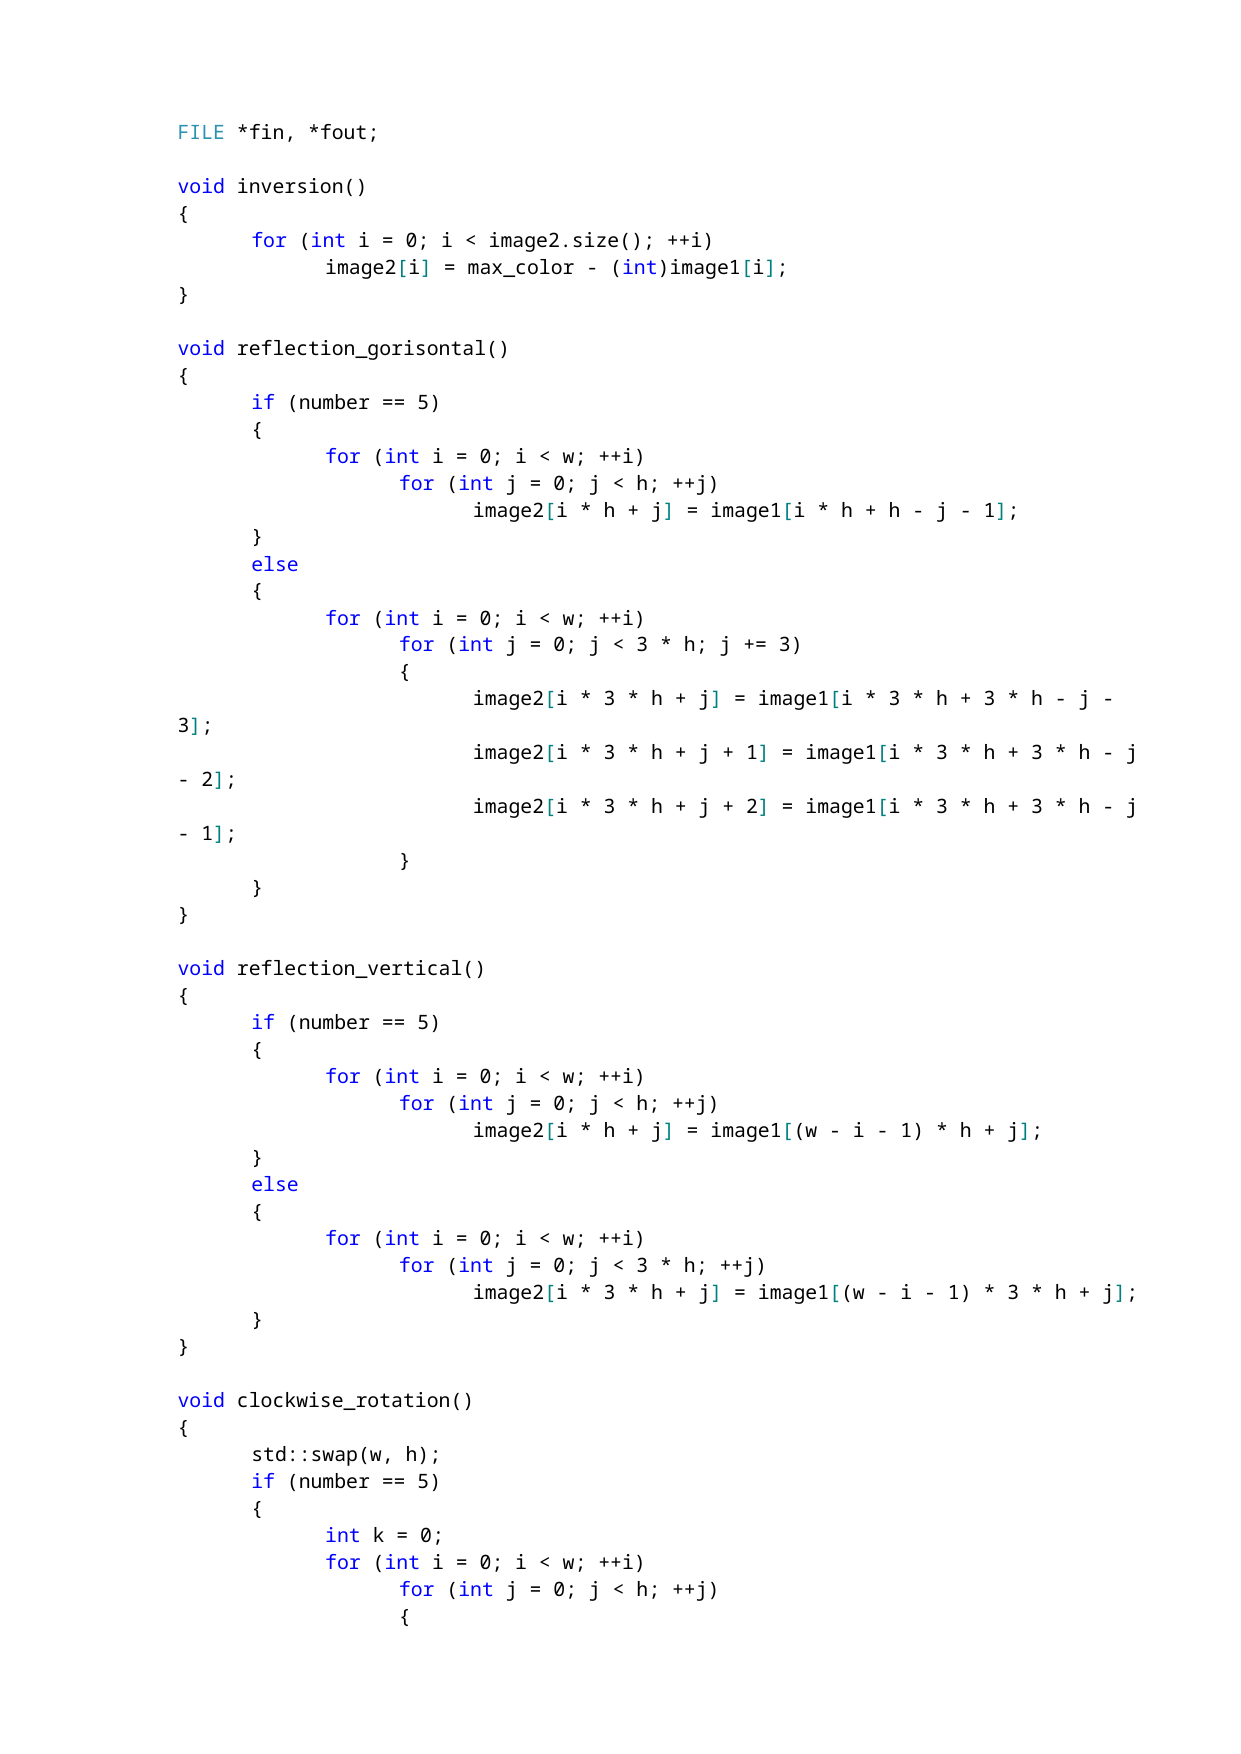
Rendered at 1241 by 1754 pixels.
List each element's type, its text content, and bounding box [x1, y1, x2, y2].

text } [177, 1305, 1152, 1332]
text image2[i * h + j] = image1[i * h + h - j - 1]; [177, 496, 1152, 523]
text std::swap(w, h); [177, 1440, 1152, 1467]
text { [177, 1602, 1152, 1629]
text image2[i * 3 * h + j + 2] = image1[i * 3 * h + 3 * h - j - 1]; [177, 793, 1152, 847]
text for (int i = 0; i < image2.size(); ++i) [177, 226, 1152, 253]
text { [177, 1494, 1152, 1521]
text image2[i * h + j] = image1[(w - i - 1) * h + j]; [177, 1116, 1152, 1143]
text for (int j = 0; j < h; ++j) [177, 1089, 1152, 1116]
text { [177, 1197, 1152, 1224]
text { [177, 1413, 1152, 1440]
text for (int j = 0; j < h; ++j) [177, 469, 1152, 496]
text for (int i = 0; i < w; ++i) [177, 442, 1152, 469]
text void reflection_vertical() [177, 954, 1152, 981]
text image2[i] = max_color - (int)image1[i]; [177, 253, 1152, 280]
text if (number == 5) [177, 1467, 1152, 1494]
text { [177, 577, 1152, 604]
text void inversion() [177, 172, 1152, 199]
text for (int i = 0; i < w; ++i) [177, 604, 1152, 631]
text else [177, 1170, 1152, 1197]
text image2[i * 3 * h + j] = image1[(w - i - 1) * 3 * h + j]; [177, 1278, 1152, 1305]
text image2[i * 3 * h + j + 1] = image1[i * 3 * h + 3 * h - j - 2]; [177, 739, 1152, 793]
text if (number == 5) [177, 388, 1152, 415]
text for (int i = 0; i < w; ++i) [177, 1548, 1152, 1575]
text FILE *fin, *fout; [177, 118, 1152, 145]
text { [177, 658, 1152, 685]
text for (int i = 0; i < w; ++i) [177, 1062, 1152, 1089]
text int k = 0; [177, 1521, 1152, 1548]
text } [177, 901, 1152, 927]
text void clockwise_rotation() [177, 1386, 1152, 1413]
text image2[i * 3 * h + j] = image1[i * 3 * h + 3 * h - j - 3]; [177, 685, 1152, 739]
text void reflection_gorisontal() [177, 334, 1152, 361]
text { [177, 1035, 1152, 1062]
text } [177, 1143, 1152, 1170]
text } [177, 1332, 1152, 1359]
text for (int j = 0; j < h; ++j) [177, 1575, 1152, 1602]
text for (int j = 0; j < 3 * h; j += 3) [177, 631, 1152, 658]
text } [177, 280, 1152, 307]
text if (number == 5) [177, 1008, 1152, 1035]
text } [177, 523, 1152, 550]
text { [177, 361, 1152, 388]
text { [177, 415, 1152, 442]
text { [177, 981, 1152, 1008]
text { [177, 199, 1152, 226]
text else [177, 550, 1152, 577]
text } [177, 873, 1152, 901]
text } [177, 847, 1152, 873]
text for (int i = 0; i < w; ++i) [177, 1224, 1152, 1251]
text for (int j = 0; j < 3 * h; ++j) [177, 1251, 1152, 1278]
